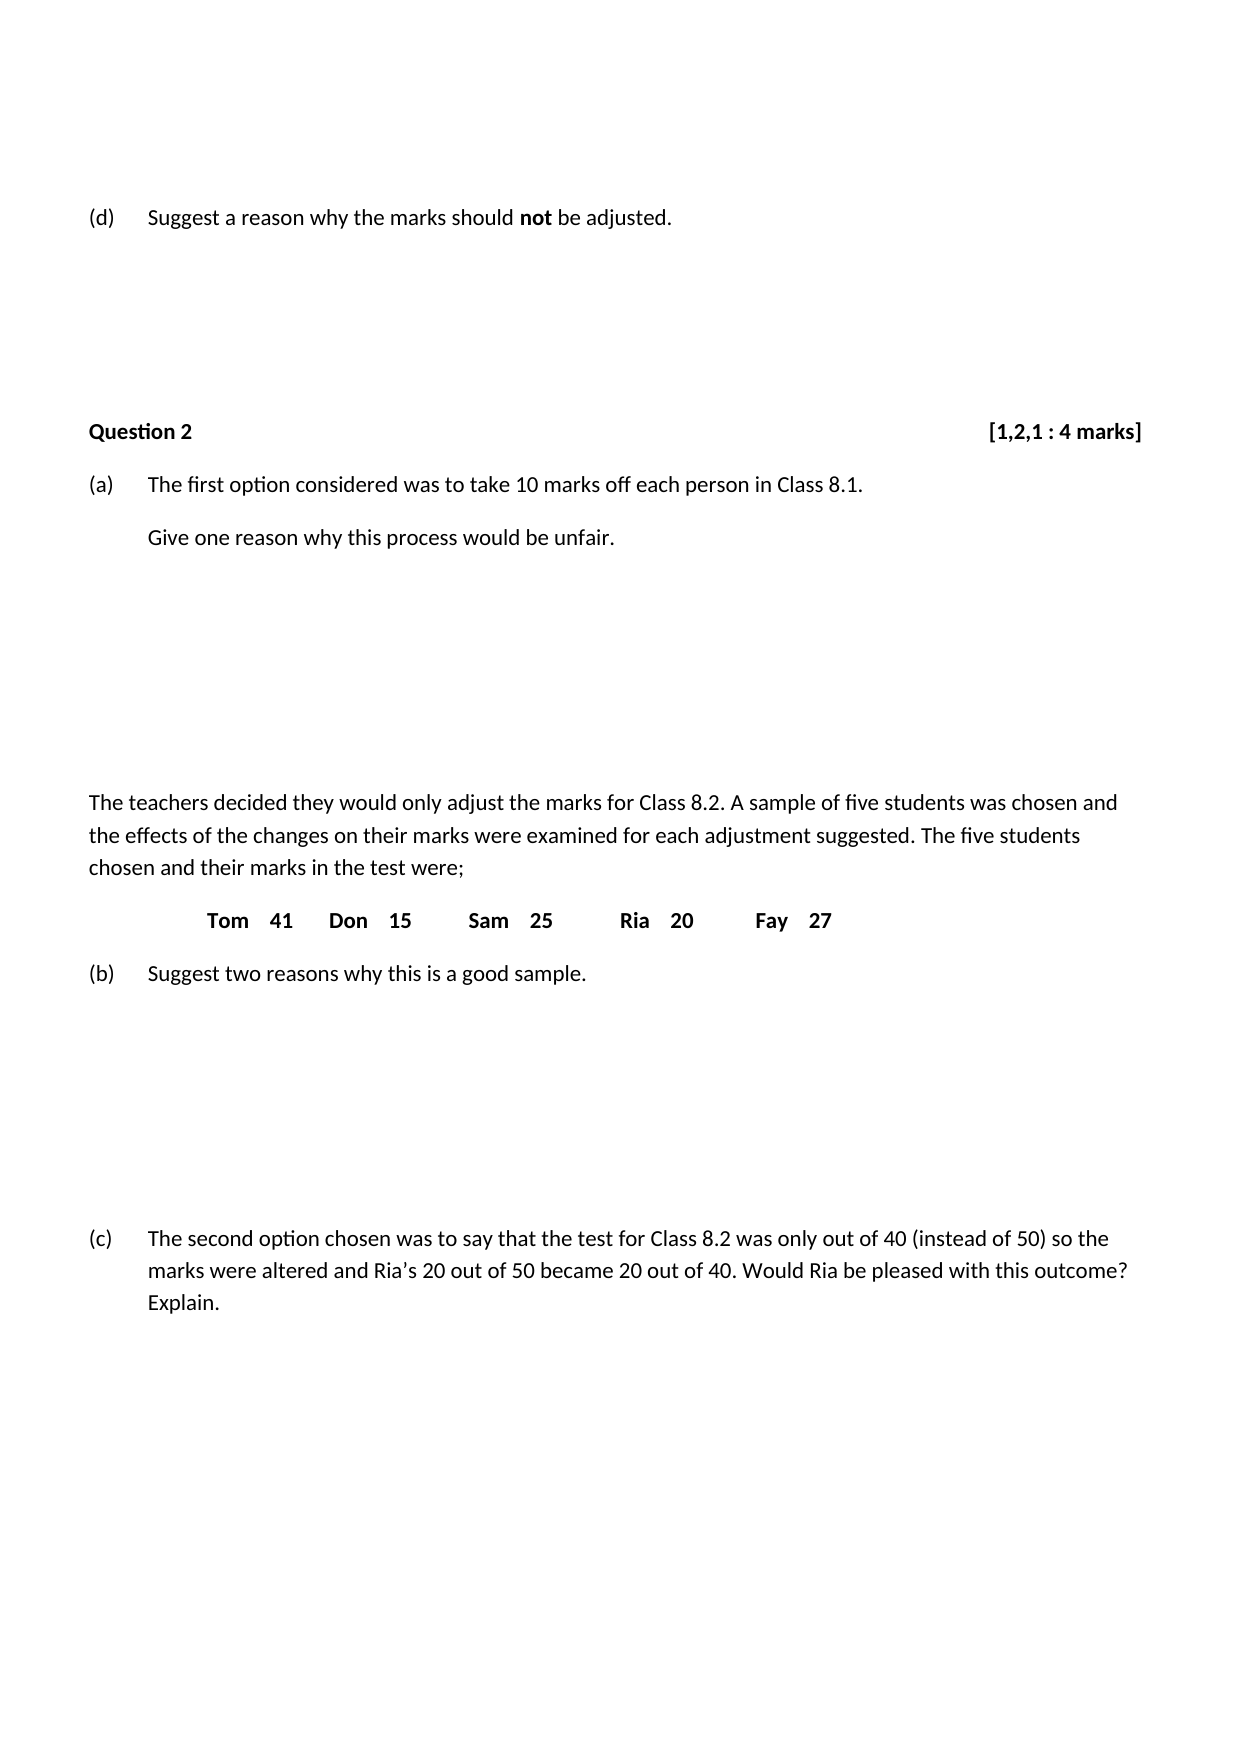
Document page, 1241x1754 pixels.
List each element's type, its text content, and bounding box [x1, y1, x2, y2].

text The teachers decided they would only adjust the marks for Class 8.2. A sample of five students was chosen and the effects of the changes on their marks were examined for each adjustment suggested. The five students chosen and their marks in the test were; [89, 788, 1152, 881]
text Question 2 [1,2,1 : 4 marks] [89, 417, 1152, 445]
text (d) Suggest a reason why the marks should not be adjusted. [89, 203, 1152, 231]
text Tom 41 Don 15 Sam 25 Ria 20 Fay 27 [89, 906, 1152, 934]
text (a) The first option considered was to take 10 marks off each person in Class 8.1. [89, 470, 1152, 498]
text (c) The second option chosen was to say that the test for Class 8.2 was only out of 40 (instead of 50) so the marks were altered and Ria’s 20 out of 50 became 20 out of 40. Would Ria be pleased with this outcome? Explain. [89, 1224, 1152, 1316]
text (b) Suggest two reasons why this is a good sample. [89, 959, 1152, 987]
text Give one reason why this process would be unfair. [89, 523, 1152, 551]
